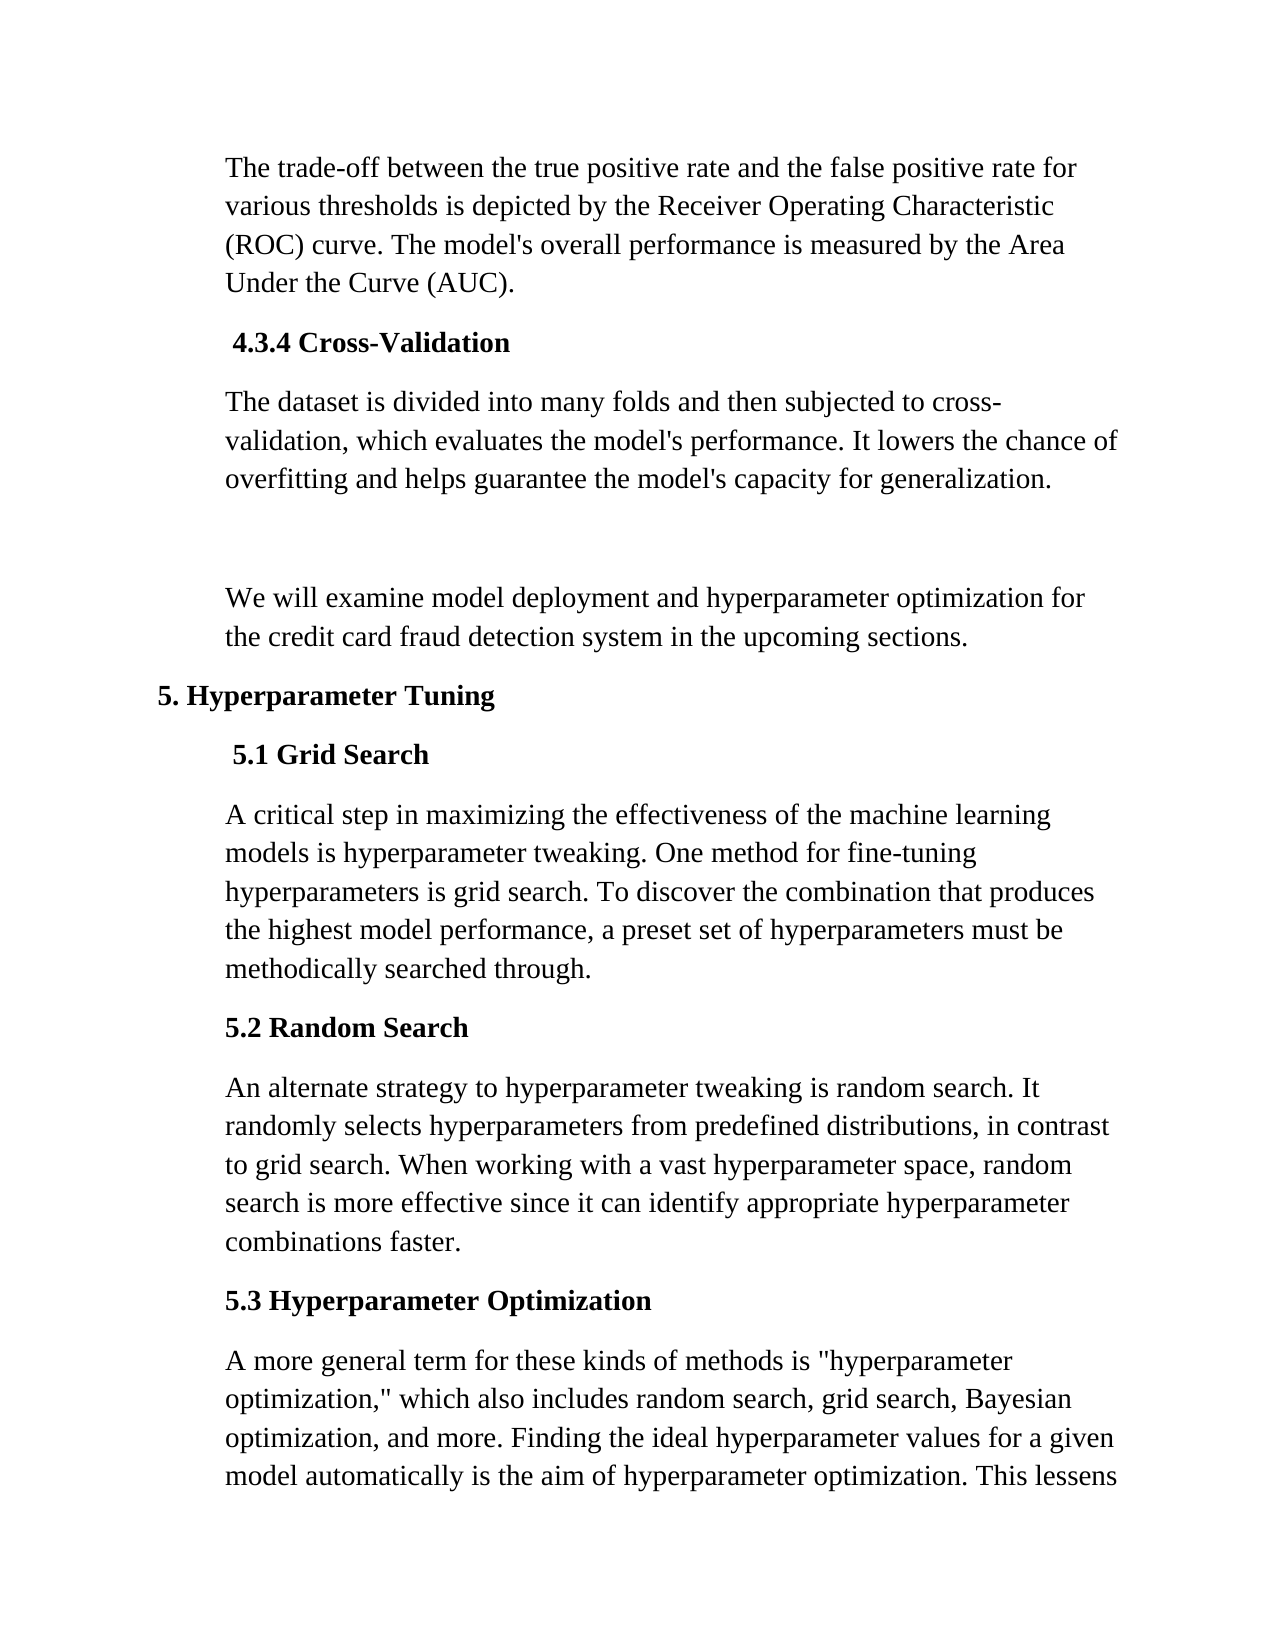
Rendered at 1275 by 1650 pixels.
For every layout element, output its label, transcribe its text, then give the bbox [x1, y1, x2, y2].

text 5.3 Hyperparameter Optimization [150, 1283, 1125, 1317]
text 5. Hyperparameter Tuning [150, 678, 1125, 712]
text An alternate strategy to hyperparameter tweaking is random search. It randomly selects hyperparameters from predefined distributions, in contrast to grid search. When working with a vast hyperparameter space, random search is more effective since it can identify appropriate hyperparameter combinations faster. [225, 1070, 1125, 1257]
text The dataset is divided into many folds and then subjected to cross-validation, which evaluates the model's performance. It lowers the chance of overfitting and helps guarantee the model's capacity for generalization. [225, 384, 1125, 495]
text 4.3.4 Cross-Validation [150, 325, 1125, 358]
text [225, 1343, 1125, 1492]
text We will examine model deployment and hyperparameter optimization for the credit card fraud detection system in the upcoming sections. [225, 580, 1125, 652]
text The trade-off between the true positive rate and the false positive rate for various thresholds is depicted by the Receiver Operating Characteristic (ROC) curve. The model's overall performance is measured by the Area Under the Curve (AUC). [225, 150, 1125, 299]
text 5.1 Grid Search [150, 737, 1125, 771]
text 5.2 Random Search [150, 1010, 1125, 1044]
text A critical step in maximizing the effectiveness of the machine learning models is hyperparameter tweaking. One method for fine-tuning hyperparameters is grid search. To discover the combination that produces the highest model performance, a preset set of hyperparameters must be methodically searched through. [225, 797, 1125, 984]
